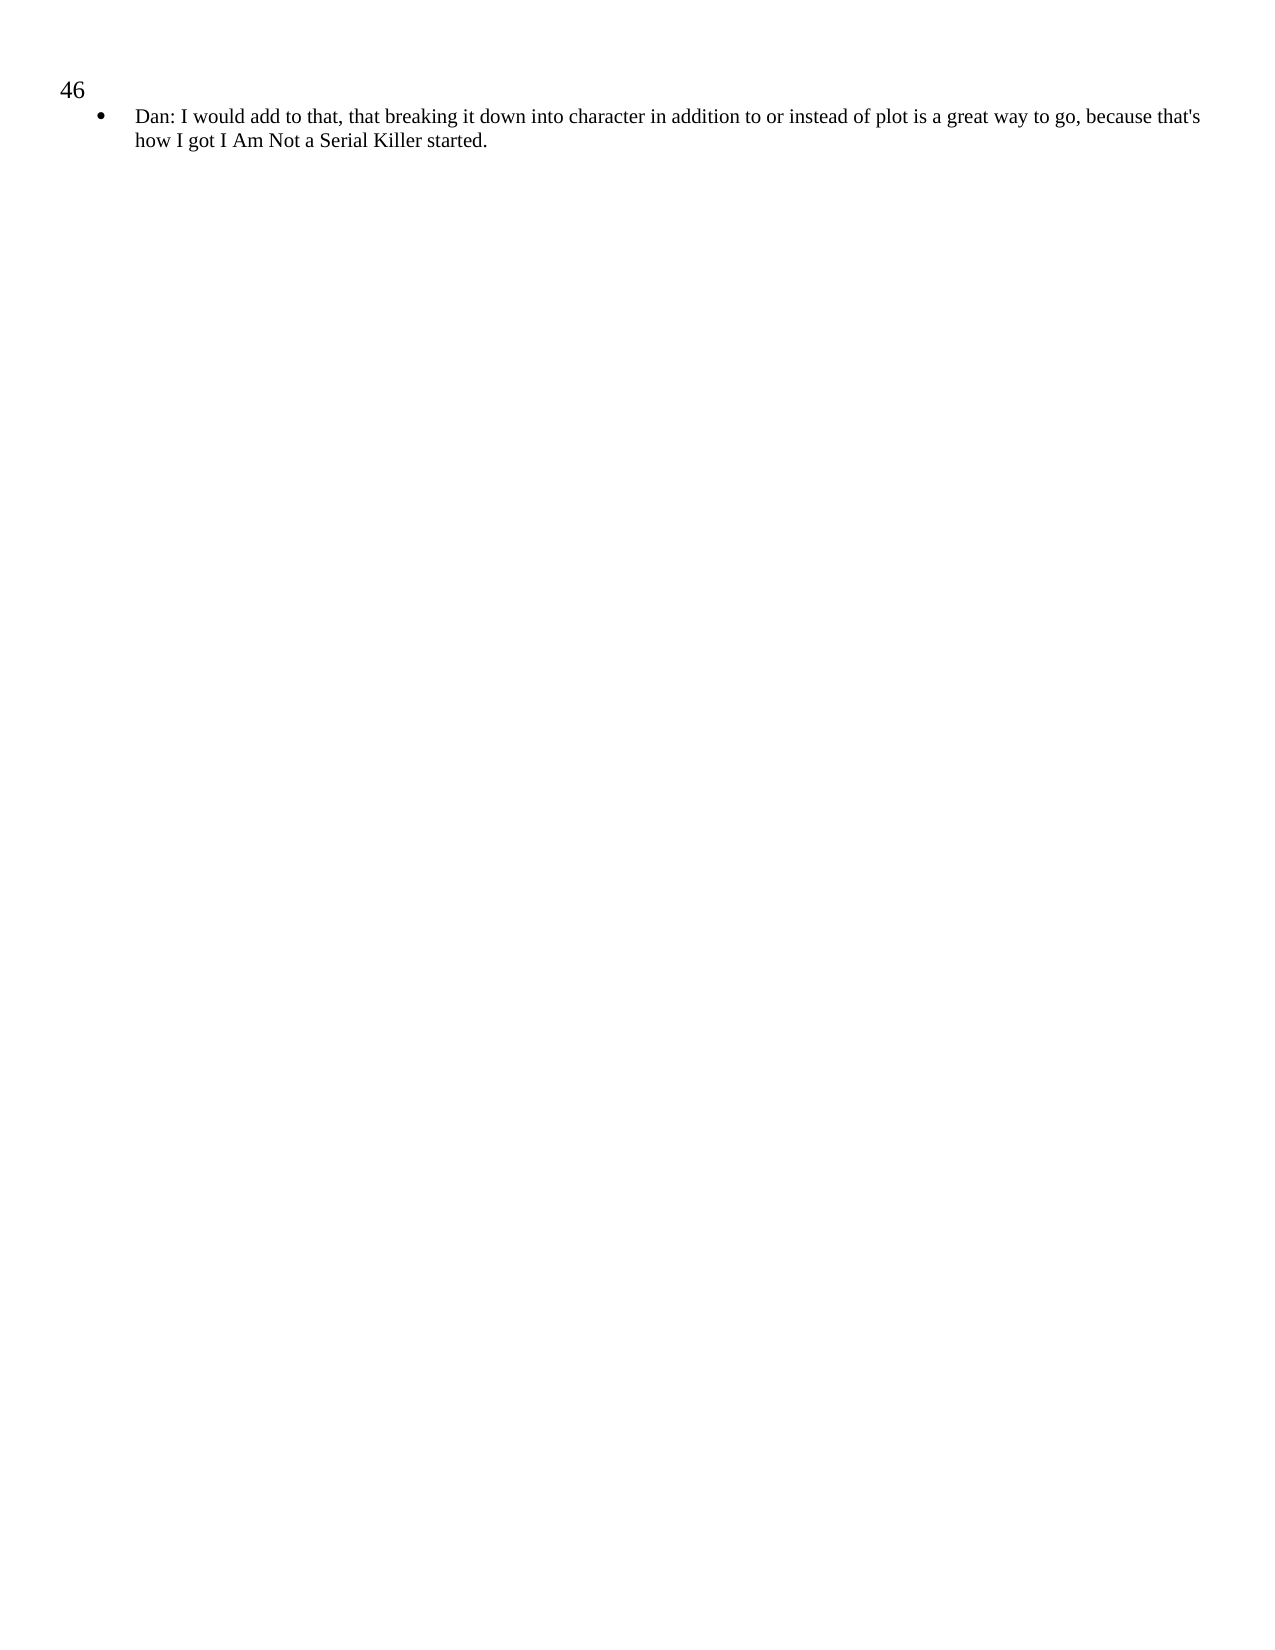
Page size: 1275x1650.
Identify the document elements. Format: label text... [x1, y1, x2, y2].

list Dan: I would add to that, that breaking it down into character in addition to or instead of plot is a great way to go, because that's how I got I Am Not a Serial Killer started. [97, 104, 1215, 152]
